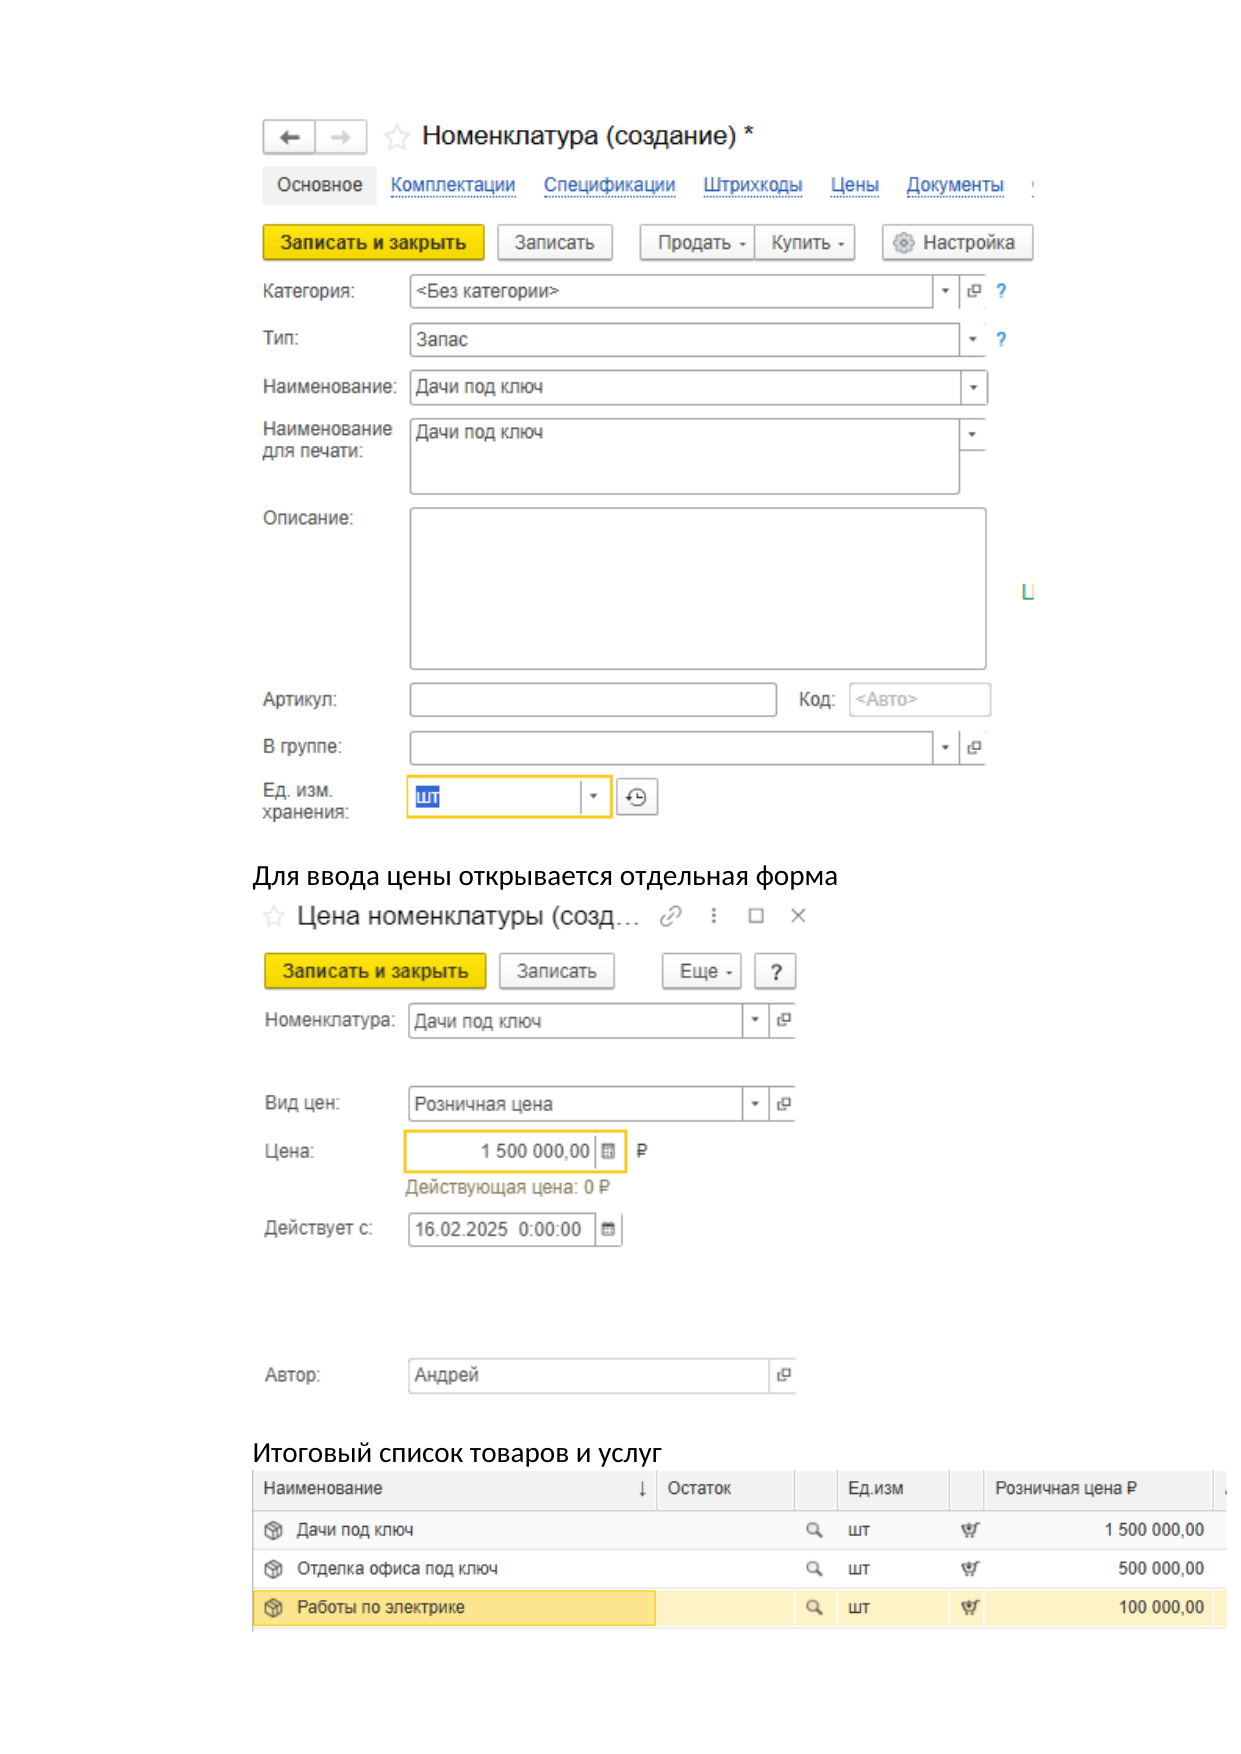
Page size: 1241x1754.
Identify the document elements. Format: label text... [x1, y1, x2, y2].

list Для ввода цены открывается отдельная форма [252, 857, 1152, 893]
list Итоговый список товаров и услуг [252, 1434, 1152, 1470]
picture [252, 892, 825, 1399]
picture [252, 1470, 1227, 1632]
picture [252, 118, 1034, 822]
